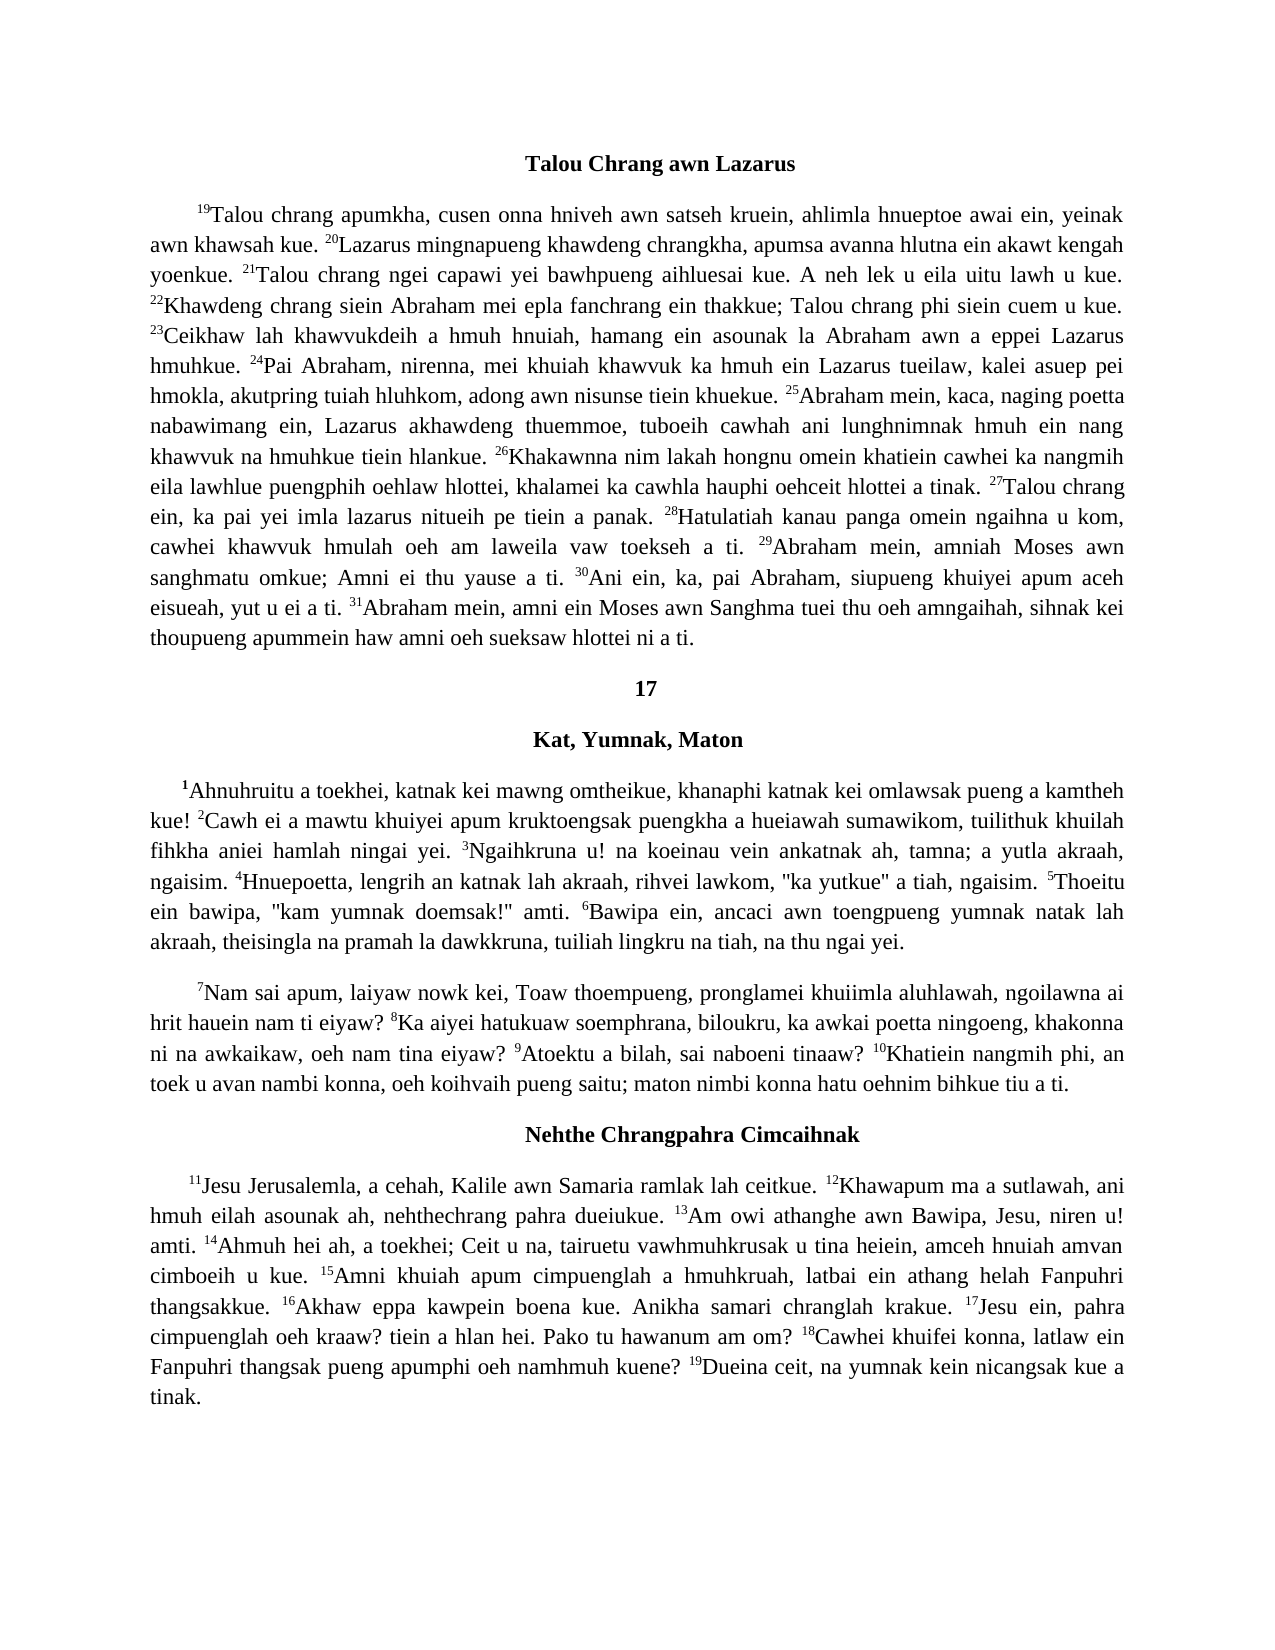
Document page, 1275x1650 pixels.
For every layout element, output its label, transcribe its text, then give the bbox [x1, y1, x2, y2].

text 19Talou chrang apumkha, cusen onna hniveh awn satseh kruein, ahlimla hnueptoe awai ein, yeinak awn khawsah kue. 20Lazarus mingnapueng khawdeng chrangkha, apumsa avanna hlutna ein akawt kengah yoenkue. 21Talou chrang ngei capawi yei bawhpueng aihluesai kue. A neh lek u eila uitu lawh u kue. 22Khawdeng chrang siein Abraham mei epla fanchrang ein thakkue; Talou chrang phi siein cuem u kue. 23Ceikhaw lah khawvukdeih a hmuh hnuiah, hamang ein asounak la Abraham awn a eppei Lazarus hmuhkue. 24Pai Abraham, nirenna, mei khuiah khawvuk ka hmuh ein Lazarus tueilaw, kalei asuep pei hmokla, akutpring tuiah hluhkom, adong awn nisunse tiein khuekue. 25Abraham mein, kaca, naging poetta nabawimang ein, Lazarus akhawdeng thuemmoe, tuboeih cawhah ani lunghnimnak hmuh ein nang khawvuk na hmuhkue tiein hlankue. 26Khakawnna nim lakah hongnu omein khatiein cawhei ka nangmih eila lawhlue puengphih oehlaw hlottei, khalamei ka cawhla hauphi oehceit hlottei a tinak. 27Talou chrang ein, ka pai yei imla lazarus nitueih pe tiein a panak. 28Hatulatiah kanau panga omein ngaihna u kom, cawhei khawvuk hmulah oeh am laweila vaw toekseh a ti. 29Abraham mein, amniah Moses awn sanghmatu omkue; Amni ei thu yause a ti. 30Ani ein, ka, pai Abraham, siupueng khuiyei apum aceh eisueah, yut u ei a ti. 31Abraham mein, amni ein Moses awn Sanghma tuei thu oeh amngaihah, sihnak kei thoupueng apummein haw amni oeh sueksaw hlottei ni a ti. [150, 201, 1125, 650]
text Kat, Yumnak, Maton [150, 726, 1125, 752]
text 11Jesu Jerusalemla, a cehah, Kalile awn Samaria ramlak lah ceitkue. 12Khawapum ma a sutlawah, ani hmuh eilah asounak ah, nehthechrang pahra dueiukue. 13Am owi athanghe awn Bawipa, Jesu, niren u! amti. 14Ahmuh hei ah, a toekhei; Ceit u na, tairuetu vawhmuhkrusak u tina heiein, amceh hnuiah amvan cimboeih u kue. 15Amni khuiah apum cimpuenglah a hmuhkruah, latbai ein athang helah Fanpuhri thangsakkue. 16Akhaw eppa kawpein boena kue. Anikha samari chranglah krakue. 17Jesu ein, pahra cimpuenglah oeh kraaw? tiein a hlan hei. Pako tu hawanum am om? 18Cawhei khuifei konna, latlaw ein Fanpuhri thangsak pueng apumphi oeh namhmuh kuene? 19Dueina ceit, na yumnak kein nicangsak kue a tinak. [150, 1172, 1125, 1410]
text Nehthe Chrangpahra Cimcaihnak [525, 1121, 1125, 1147]
text 1Ahnuhruitu a toekhei, katnak kei mawng omtheikue, khanaphi katnak kei omlawsak pueng a kamtheh kue! 2Cawh ei a mawtu khuiyei apum kruktoengsak puengkha a hueiawah sumawikom, tuilithuk khuilah fihkha aniei hamlah ningai yei. 3Ngaihkruna u! na koeinau vein ankatnak ah, tamna; a yutla akraah, ngaisim. 4Hnuepoetta, lengrih an katnak lah akraah, rihvei lawkom, ''ka yutkue'' a tiah, ngaisim. 5Thoeitu ein bawipa, ''kam yumnak doemsak!'' amti. 6Bawipa ein, ancaci awn toengpueng yumnak natak lah akraah, theisingla na pramah la dawkkruna, tuiliah lingkru na tiah, na thu ngai yei. [150, 777, 1125, 954]
text 7Nam sai apum, laiyaw nowk kei, Toaw thoempueng, pronglamei khuiimla aluhlawah, ngoilawna ai hrit hauein nam ti eiyaw? 8Ka aiyei hatukuaw soemphrana, biloukru, ka awkai poetta ningoeng, khakonna ni na awkaikaw, oeh nam tina eiyaw? 9Atoektu a bilah, sai naboeni tinaaw? 10Khatiein nangmih phi, an toek u avan nambi konna, oeh koihvaih pueng saitu; maton nimbi konna hatu oehnim bihkue tiu a ti. [150, 979, 1125, 1096]
text 17 [600, 675, 1125, 701]
text Talou Chrang awn Lazarus [525, 150, 1125, 176]
